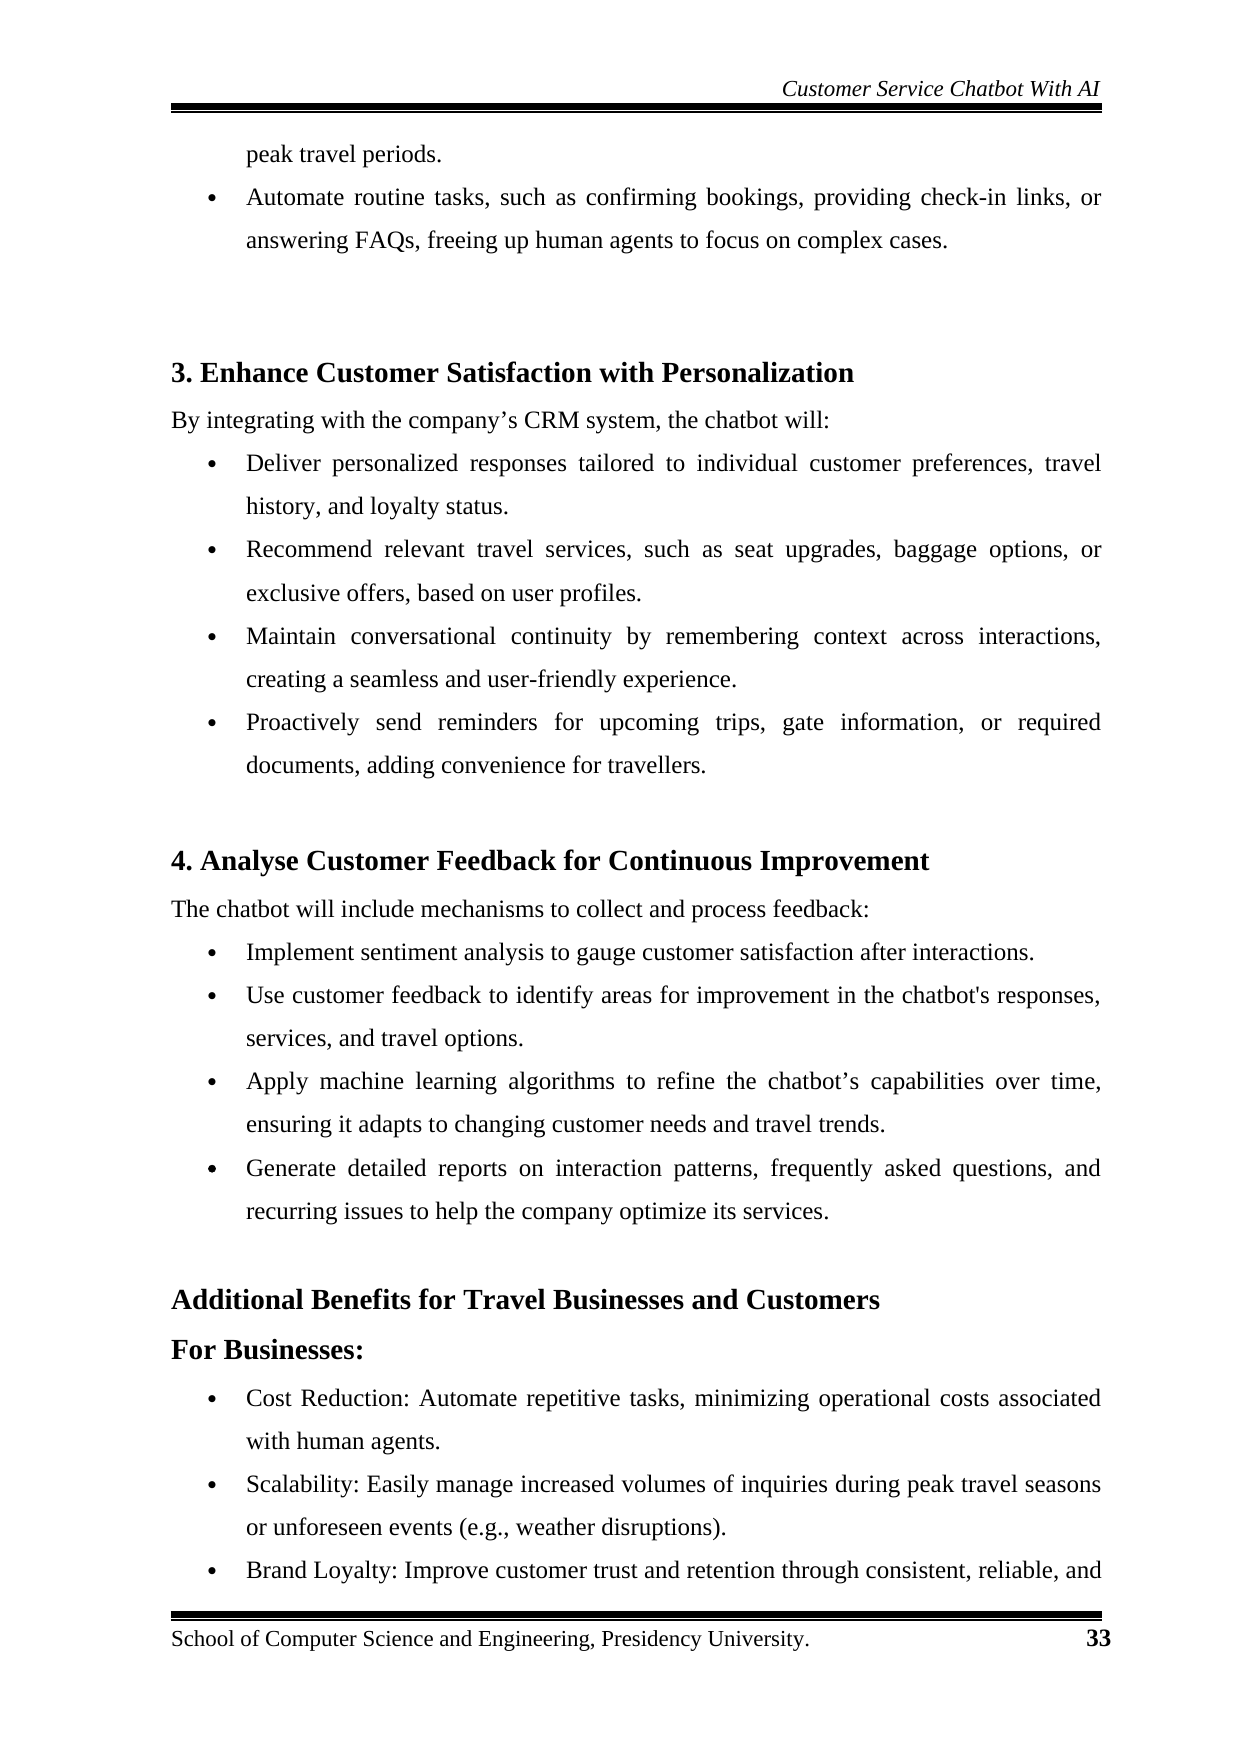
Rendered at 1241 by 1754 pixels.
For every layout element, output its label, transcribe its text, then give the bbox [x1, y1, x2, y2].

list Proactively send reminders for upcoming trips, gate information, or required documents, adding convenience for travellers. [208, 707, 1102, 779]
list Apply machine learning algorithms to refine the chatbot’s capabilities over time, ensuring it adapts to changing customer needs and travel trends. [208, 1066, 1102, 1138]
text 4. Analyse Customer Feedback for Continuous Improvement [171, 843, 1102, 877]
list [208, 139, 1102, 168]
text 3. Enhance Customer Satisfaction with Personalization [171, 355, 1102, 388]
list Automate routine tasks, such as confirming bookings, providing check-in links, or answering FAQs, freeing up human agents to focus on complex cases. [208, 182, 1102, 254]
list Scalability: Easily manage increased volumes of inquiries during peak travel seasons or unforeseen events (e.g., weather disruptions). [208, 1469, 1102, 1541]
list Generate detailed reports on interaction patterns, frequently asked questions, and recurring issues to help the company optimize its services. [208, 1153, 1102, 1224]
text The chatbot will include mechanisms to collect and process feedback: [171, 894, 1102, 923]
text For Businesses: [171, 1332, 1102, 1366]
list Maintain conversational continuity by remembering context across interactions, creating a seamless and user-friendly experience. [208, 621, 1102, 693]
list Cost Reduction: Automate repetitive tasks, minimizing operational costs associated with human agents. [208, 1383, 1102, 1454]
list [208, 1555, 1102, 1584]
list Use customer feedback to identify areas for improvement in the chatbot's responses, services, and travel options. [208, 980, 1102, 1052]
text By integrating with the company’s CRM system, the chatbot will: [171, 405, 1102, 434]
list Recommend relevant travel services, such as seat upgrades, baggage options, or exclusive offers, based on user profiles. [208, 534, 1102, 606]
list Implement sentiment analysis to gauge customer satisfaction after interactions. [208, 937, 1102, 966]
text Additional Benefits for Travel Businesses and Customers [171, 1282, 1102, 1316]
list Deliver personalized responses tailored to individual customer preferences, travel history, and loyalty status. [208, 448, 1102, 520]
